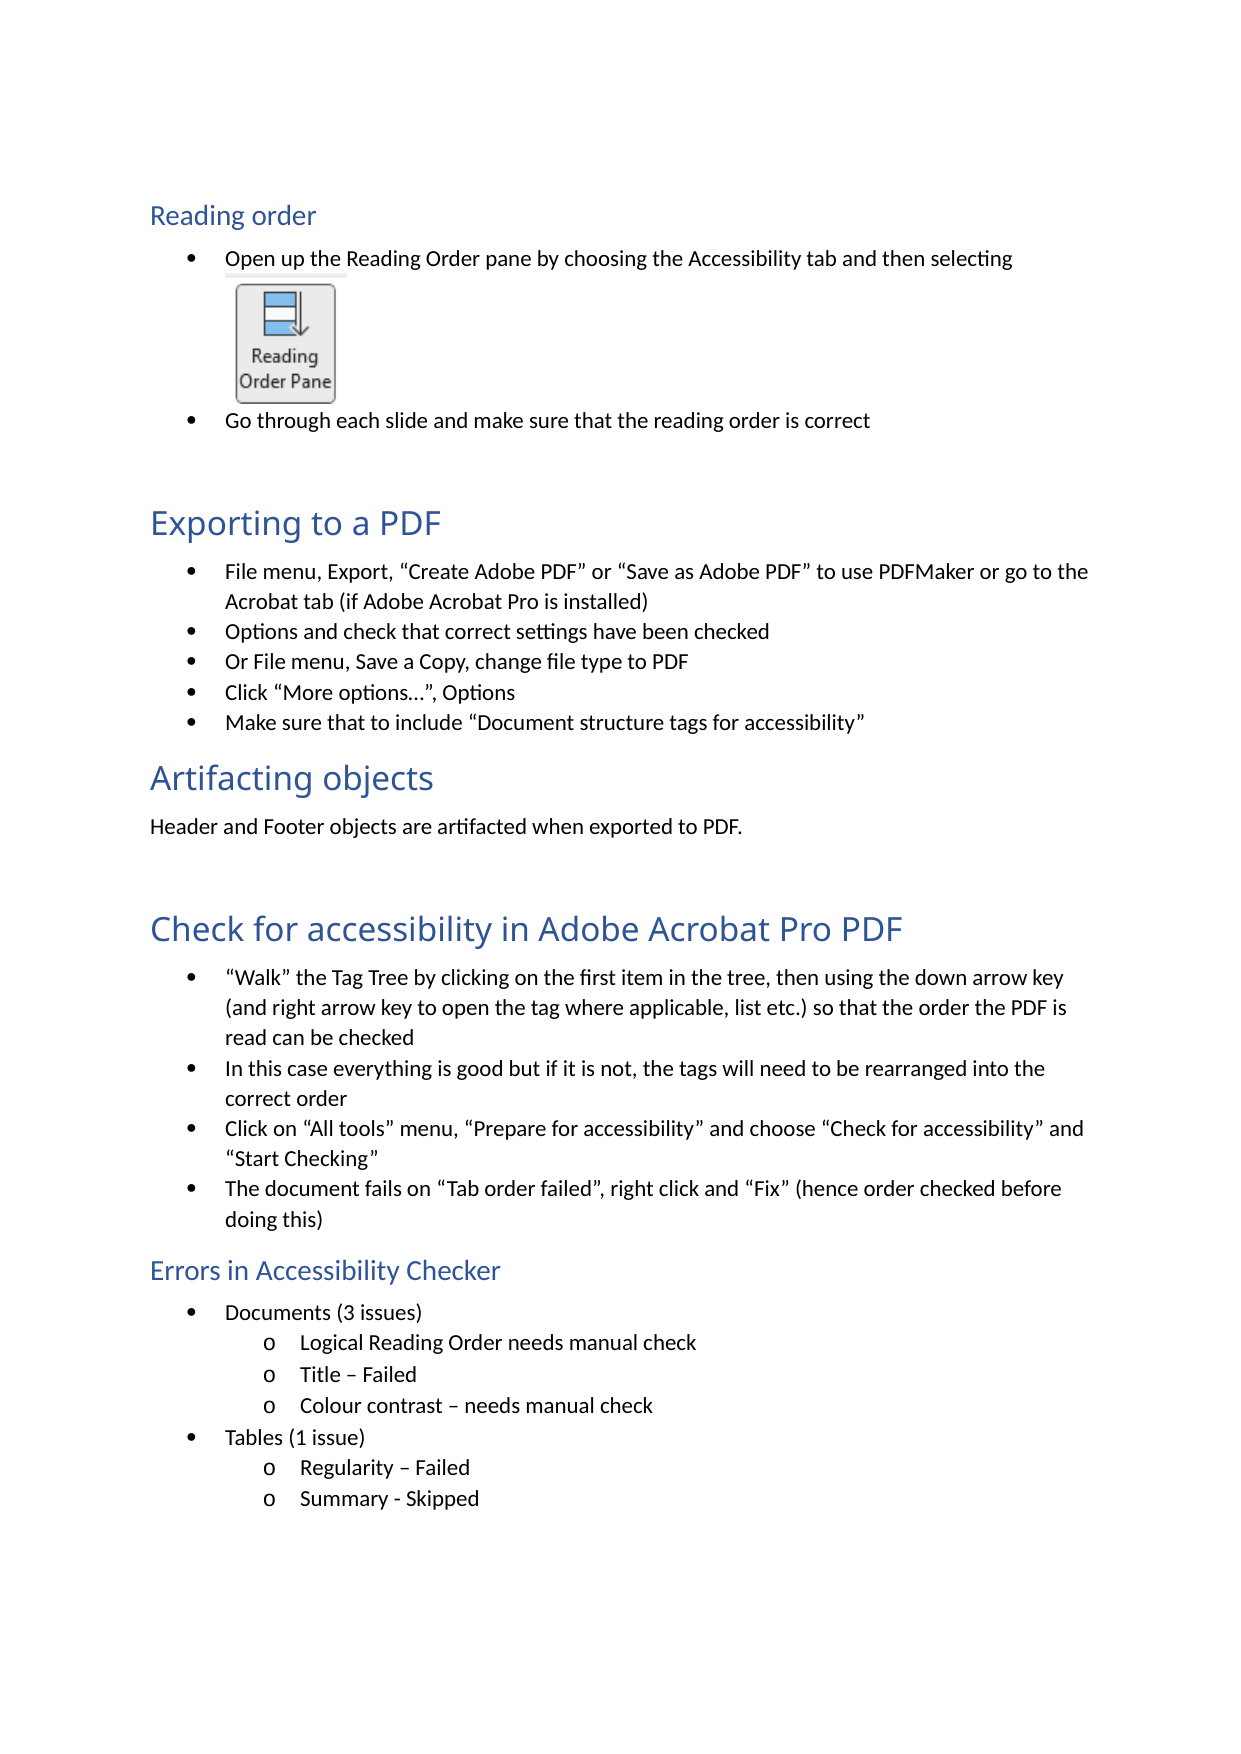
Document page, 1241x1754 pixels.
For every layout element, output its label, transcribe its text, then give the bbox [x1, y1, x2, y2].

list The document fails on “Tab order failed”, right click and “Fix” (hence order checked before doing this) [187, 1174, 1090, 1233]
list Make sure that to include “Document structure tags for accessibility” [187, 708, 1090, 736]
picture [225, 273, 347, 404]
list Or File menu, Save a Copy, change file type to PDF [187, 647, 1090, 675]
subtitle Exporting to a PDF [150, 499, 1090, 545]
list File menu, Export, “Create Adobe PDF” or “Save as Adobe PDF” to use PDFMaker or go to the Acrobat tab (if Adobe Acrobat Pro is installed) [187, 557, 1090, 615]
list “Walk” the Tag Tree by clicking on the first item in the tree, then using the down arrow key (and right arrow key to open the tag where applicable, list etc.) so that the order the PDF is read can be checked [187, 963, 1090, 1051]
subtitle Reading order [150, 197, 1090, 232]
subtitle Artifacting objects [150, 755, 1090, 800]
list Summary - Skipped [262, 1484, 1090, 1514]
list Logical Reading Order needs manual check [262, 1328, 1090, 1358]
subtitle Check for accessibility in Adobe Acrobat Pro PDF [150, 906, 1090, 951]
list Click on “All tools” menu, “Prepare for accessibility” and choose “Check for accessibility” and “Start Checking” [187, 1114, 1090, 1172]
list Title – Failed [262, 1360, 1090, 1389]
list Open up the Reading Order pane by choosing the Accessibility tab and then selecting [187, 244, 1090, 403]
list Options and check that correct settings have been checked [187, 617, 1090, 645]
list Documents (3 issues) [187, 1298, 1090, 1326]
list In this case everything is good but if it is not, the tags will need to be rearranged into the correct order [187, 1054, 1090, 1112]
list Tables (1 issue) [187, 1423, 1090, 1451]
list Colour contrast – needs manual check [262, 1391, 1090, 1421]
list Click “More options…”, Options [187, 678, 1090, 706]
text Header and Footer objects are artifacted when exported to PDF. [150, 812, 1090, 840]
subtitle Errors in Accessibility Checker [150, 1252, 1090, 1287]
list Regularity – Failed [262, 1453, 1090, 1482]
list Go through each slide and make sure that the reading order is correct [187, 406, 1090, 434]
